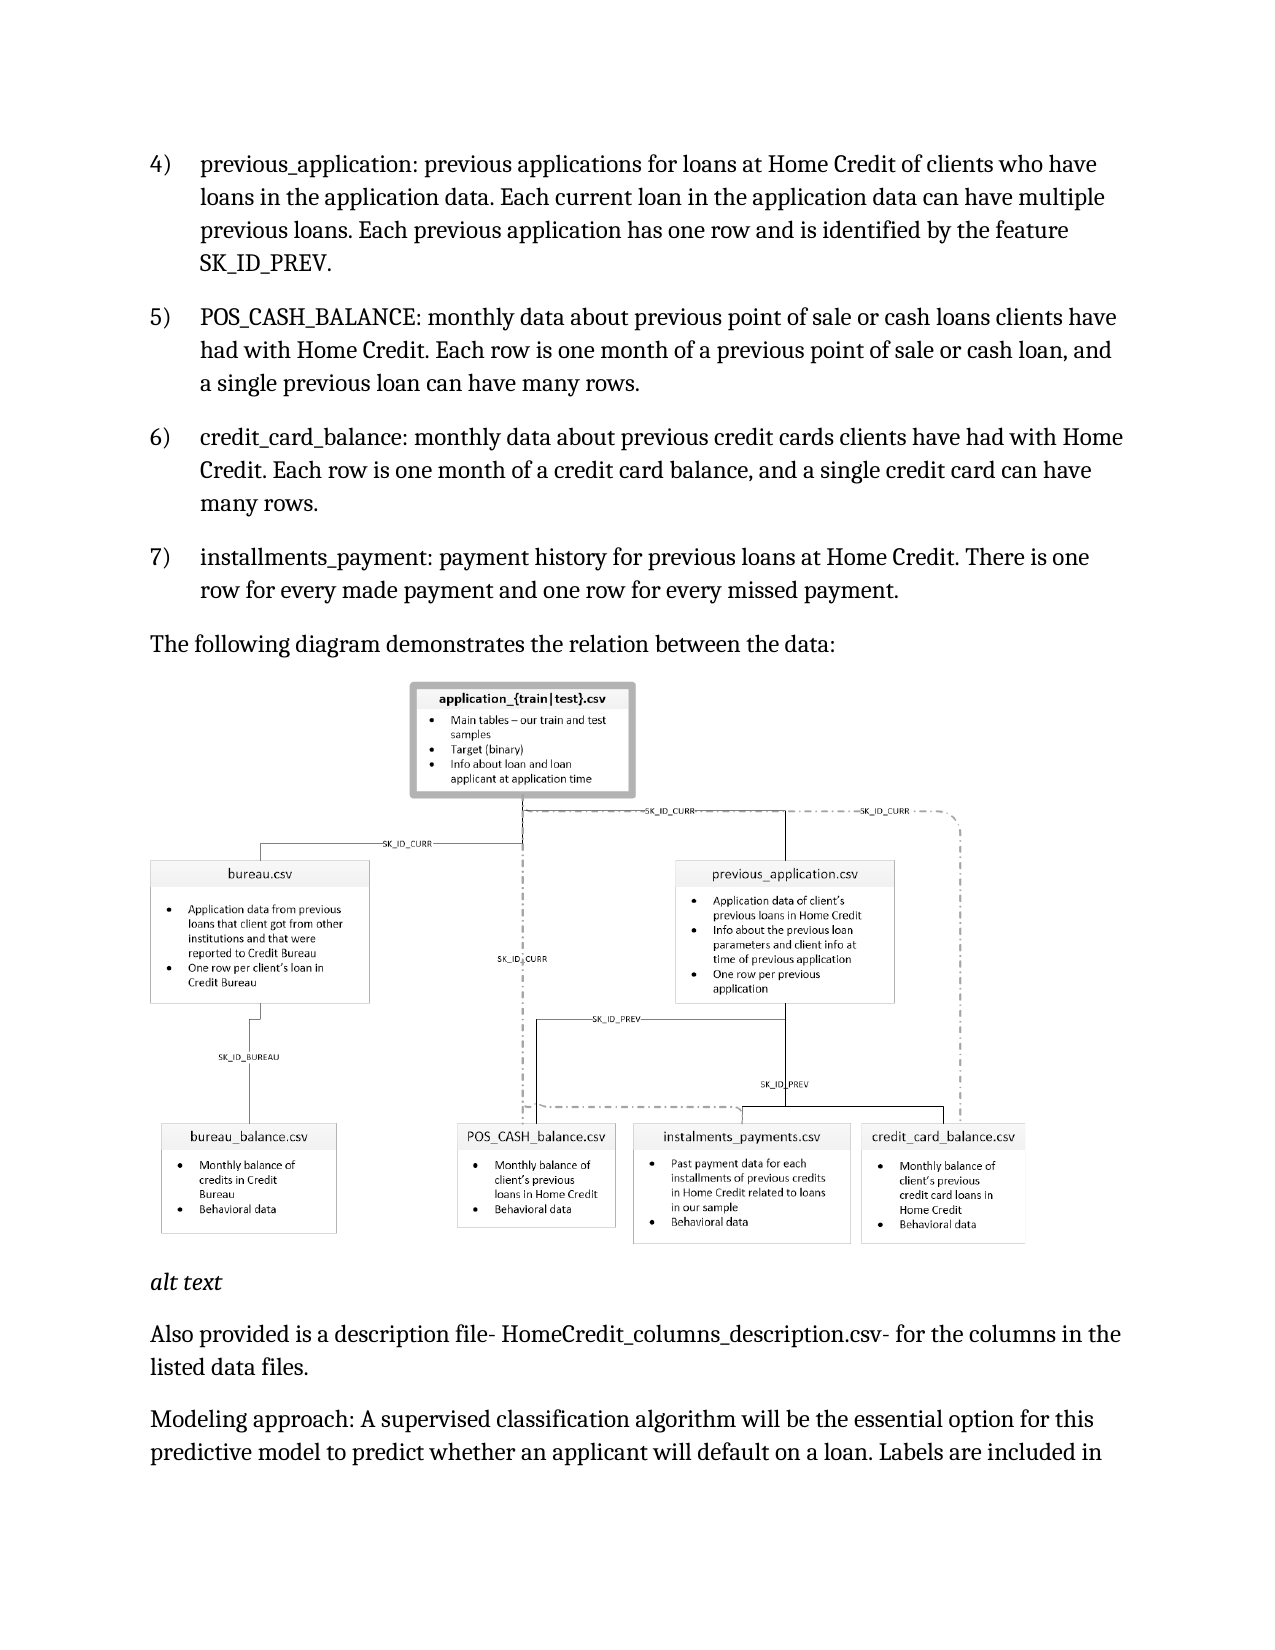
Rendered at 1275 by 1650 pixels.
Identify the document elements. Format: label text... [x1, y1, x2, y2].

text alt text [150, 1268, 1125, 1297]
picture [150, 681, 1025, 1244]
text The following diagram demonstrates the relation between the data: [150, 629, 1125, 658]
list previous_application: previous applications for loans at Home Credit of clients who have loans in the application data. Each current loan in the application data can have multiple previous loans. Each previous application has one row and is identified by the feature SK_ID_PREV. [150, 150, 1125, 278]
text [150, 1405, 1125, 1467]
list installments_payment: payment history for previous loans at Home Credit. There is one row for every made payment and one row for every missed payment. [150, 543, 1125, 604]
list POS_CASH_BALANCE: monthly data about previous point of sale or cash loans clients have had with Home Credit. Each row is one month of a previous point of sale or cash loan, and a single previous loan can have many rows. [150, 303, 1125, 398]
list credit_card_balance: monthly data about previous credit cards clients have had with Home Credit. Each row is one month of a credit card balance, and a single credit card can have many rows. [150, 423, 1125, 518]
text Also provided is a description file- HomeCredit_columns_description.csv- for the columns in the listed data files. [150, 1320, 1125, 1382]
